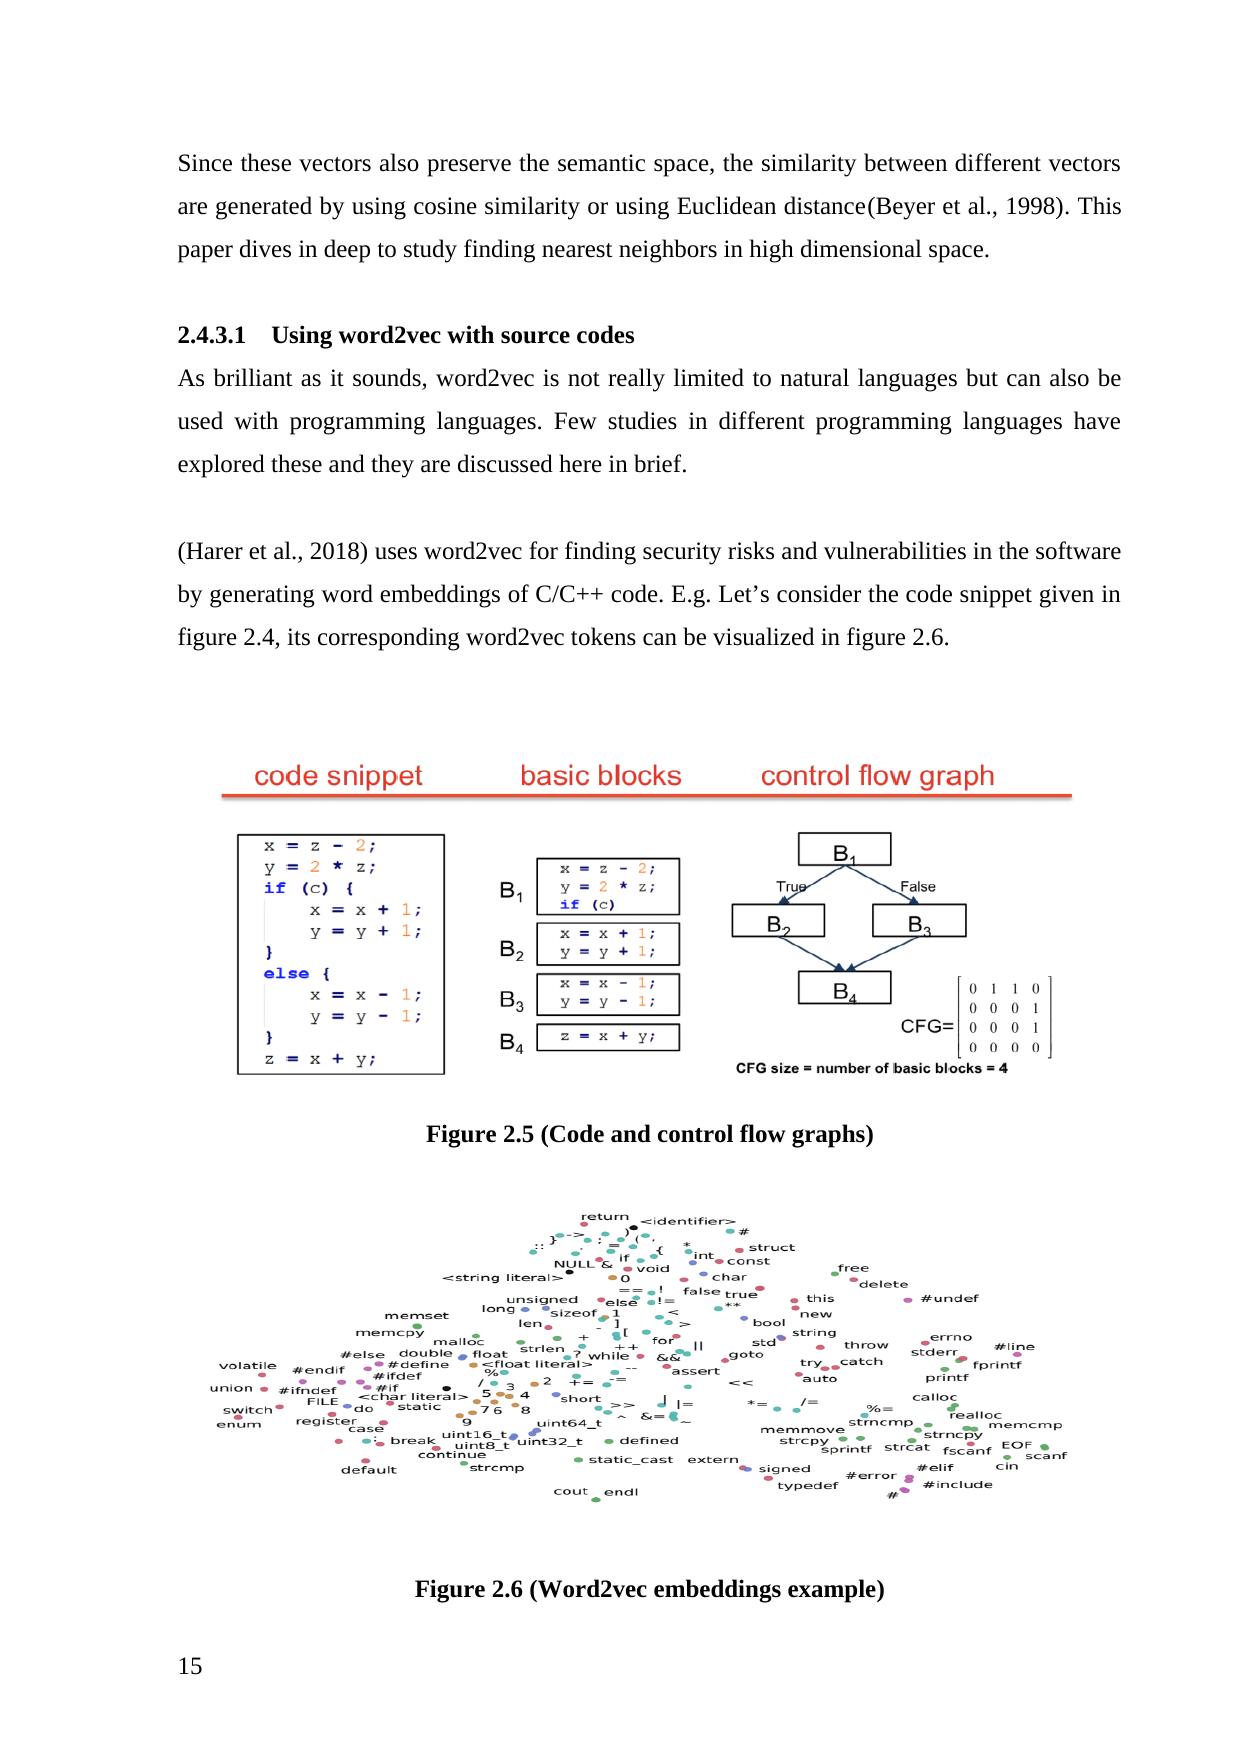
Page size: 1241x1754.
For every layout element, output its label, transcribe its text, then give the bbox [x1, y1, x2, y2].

picture [177, 665, 1115, 1105]
picture [177, 1162, 1115, 1517]
text (Harer et al., 2018) uses word2vec for finding security risks and vulnerabilities in the software by generating word embeddings of C/C++ code. E.g. Let’s consider the code snippet given in figure 2.4, its corresponding word2vec tokens can be visualized in figure 2.6. [177, 536, 1122, 651]
text Since these vectors also preserve the semantic space, the similarity between different vectors are generated by using cosine similarity or using Euclidean distance(Beyer et al., 1998). This paper dives in deep to study finding nearest neighbors in high dimensional space. [177, 148, 1122, 263]
text Figure 2.5 (Code and control flow graphs) [177, 1119, 1122, 1148]
text 2.4.3.1 Using word2vec with source codes [177, 320, 1122, 349]
text As brilliant as it sounds, word2vec is not really limited to natural languages but can also be used with programming languages. Few studies in different programming languages have explored these and they are discussed here in brief. [177, 363, 1122, 478]
text Figure 2.6 (Word2vec embeddings example) [177, 1574, 1122, 1603]
